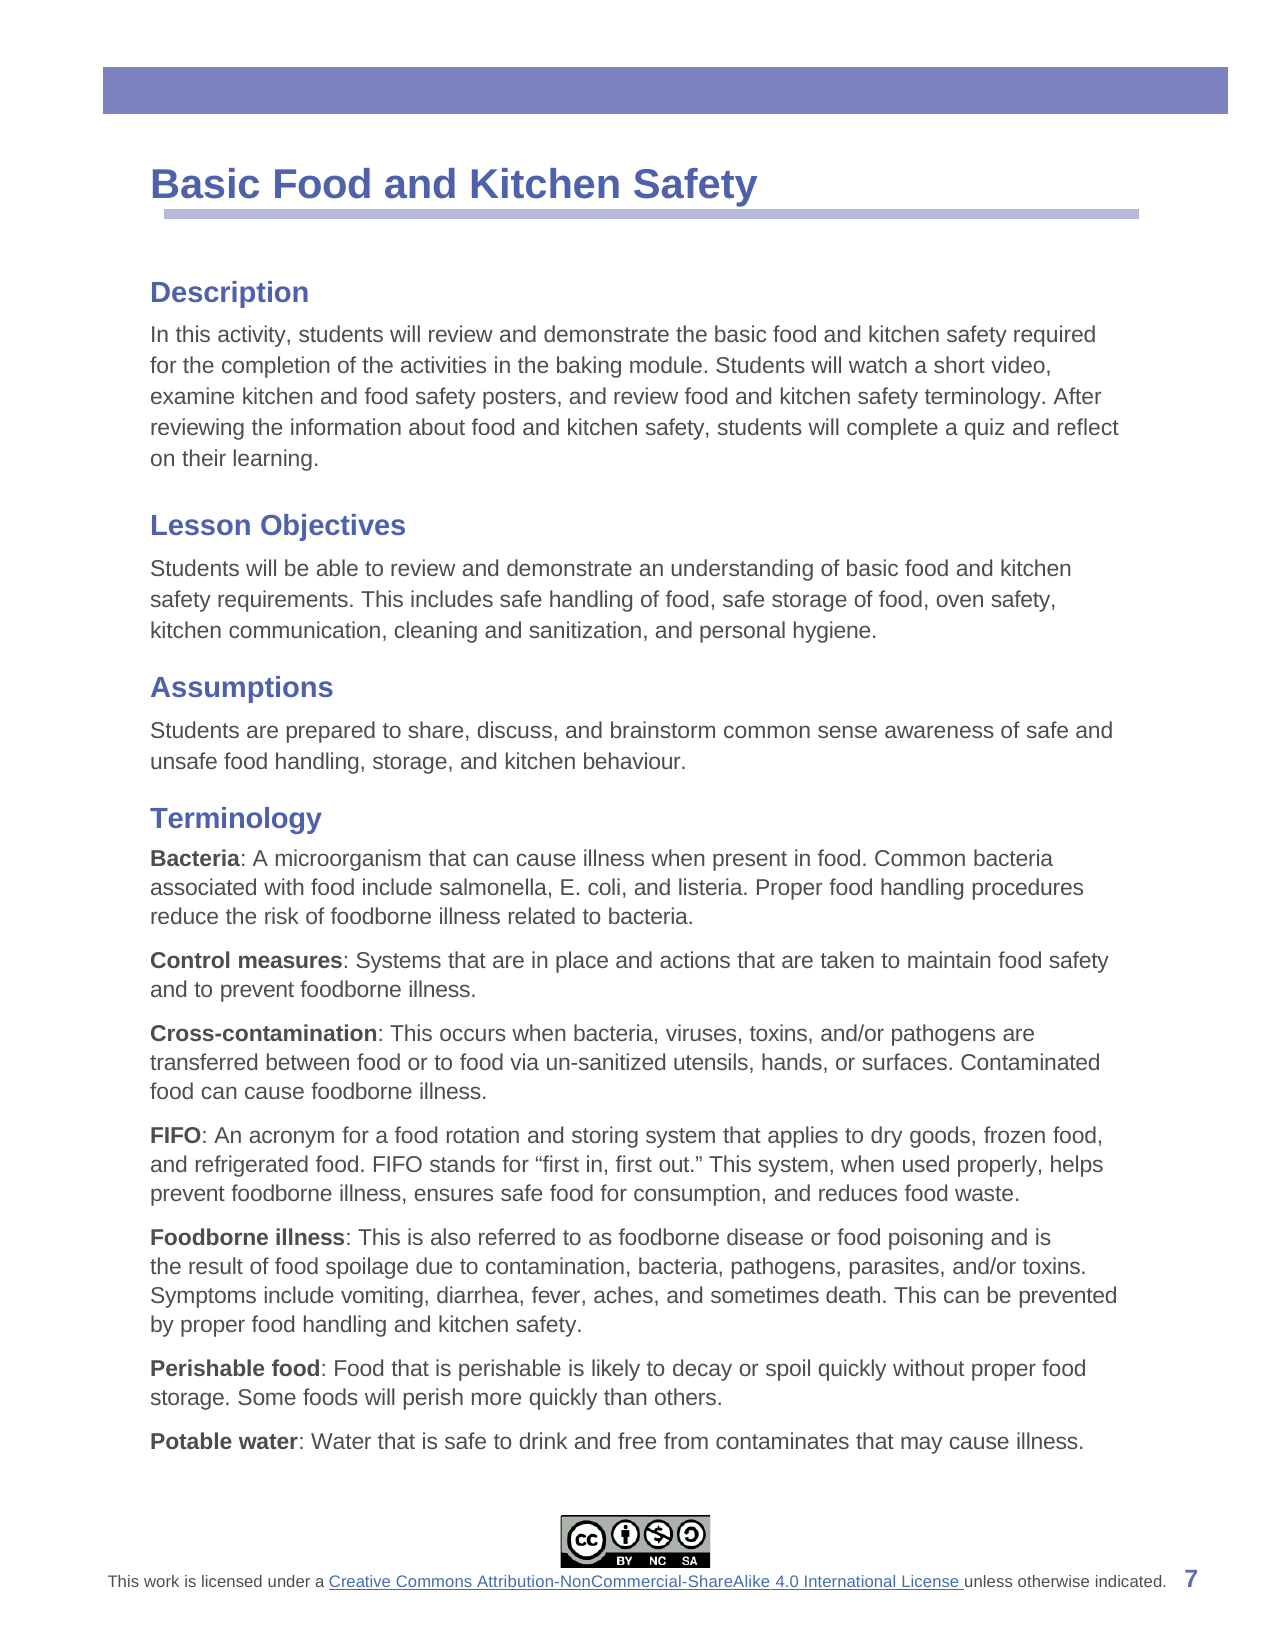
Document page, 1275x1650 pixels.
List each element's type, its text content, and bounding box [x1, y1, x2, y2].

text Bacteria: A microorganism that can cause illness when present in food. Common bacteria associated with food include salmonella, E. coli, and listeria. Proper food handling procedures reduce the risk of foodborne illness related to bacteria. [150, 845, 1123, 930]
text This work is licensed under a Creative Commons Attribution-NonCommercial-ShareAlike 4.0 International License unless otherwise indicated. 7 [107, 1568, 1239, 1593]
text Basic Food and Kitchen Safety [150, 160, 1239, 208]
text FIFO: An acronym for a food rotation and storing system that applies to dry goods, frozen food, and refrigerated food. FIFO stands for “first in, first out.” This system, when used properly, helps prevent foodborne illness, ensures safe food for consumption, and reduces food waste. [150, 1122, 1104, 1206]
text Control measures: Systems that are in place and actions that are taken to maintain food safety and to prevent foodborne illness. [150, 947, 1123, 1003]
text Description [150, 274, 1239, 308]
text Foodborne illness: This is also referred to as foodborne disease or food poisoning and is the result of food spoilage due to contamination, bacteria, pathogens, parasites, and/or toxins. [150, 1224, 1087, 1279]
picture [560, 1515, 711, 1568]
text Potable water: Water that is safe to drink and free from contaminates that may cause illness. [150, 1428, 1239, 1454]
text Students will be able to review and demonstrate an understanding of basic food and kitchen safety requirements. This includes safe handling of food, safe storage of food, oven safety, kitchen communication, cleaning and sanitization, and personal hygiene. [150, 554, 1123, 643]
text Symptoms include vomiting, diarrhea, fever, aches, and sometimes death. This can be prevented by proper food handling and kitchen safety. [150, 1282, 1125, 1337]
text In this activity, students will review and demonstrate the basic food and kitchen safety required for the completion of the activities in the baking module. Students will watch a short video, examine kitchen and food safety posters, and review food and kitchen safety terminology. After reviewing the information about food and kitchen safety, students will complete a quiz and reflect on their learning. [150, 321, 1120, 472]
text Terminology [150, 801, 1239, 834]
text Lesson Objectives [150, 508, 1239, 542]
text Perishable food: Food that is perishable is likely to decay or spoil quickly without proper food storage. Some foods will perish more quickly than others. [150, 1355, 1104, 1410]
text Cross-contamination: This occurs when bacteria, viruses, toxins, and/or pathogens are transferred between food or to food via un-sanitized utensils, hands, or surfaces. Contaminated food can cause foodborne illness. [150, 1020, 1123, 1104]
text Students are prepared to share, discuss, and brainstorm common sense awareness of safe and unsafe food handling, storage, and kitchen behaviour. [150, 717, 1123, 774]
text Assumptions [150, 670, 1239, 704]
